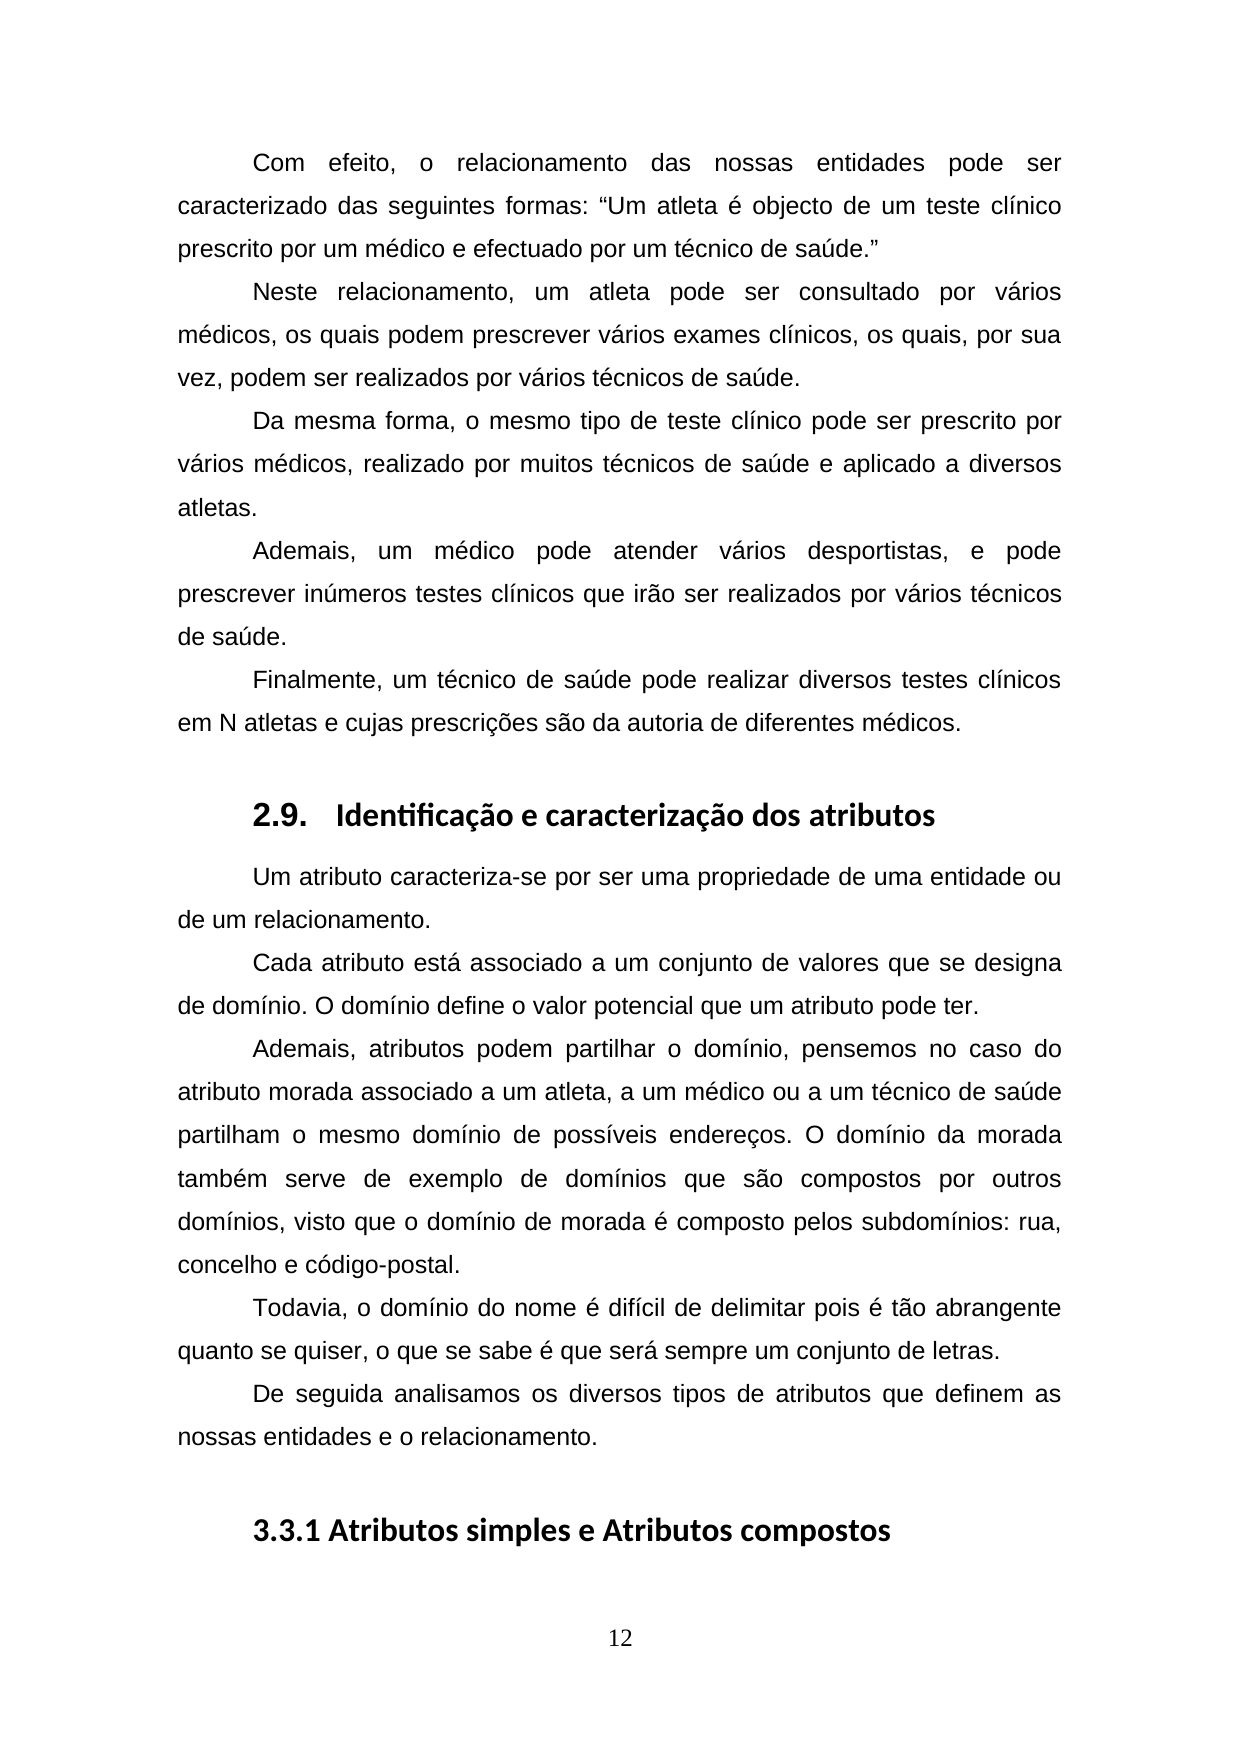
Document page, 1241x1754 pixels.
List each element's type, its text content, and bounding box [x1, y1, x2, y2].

text Finalmente, um técnico de saúde pode realizar diversos testes clínicos em N atletas e cujas prescrições são da autoria de diferentes médicos. [177, 665, 1063, 737]
text Da mesma forma, o mesmo tipo de teste clínico pode ser prescrito por vários médicos, realizado por muitos técnicos de saúde e aplicado a diversos atletas. [177, 406, 1063, 521]
text Cada atributo está associado a um conjunto de valores que se designa de domínio. O domínio define o valor potencial que um atributo pode ter. [177, 948, 1063, 1020]
text Um atributo caracteriza-se por ser uma propriedade de uma entidade ou de um relacionamento. [177, 862, 1063, 934]
subtitle 3.3.1 Atributos simples e Atributos compostos [177, 1509, 1063, 1549]
text Neste relacionamento, um atleta pode ser consultado por vários médicos, os quais podem prescrever vários exames clínicos, os quais, por sua vez, podem ser realizados por vários técnicos de saúde. [177, 277, 1063, 392]
text De seguida analisamos os diversos tipos de atributos que definem as nossas entidades e o relacionamento. [177, 1379, 1063, 1451]
text Ademais, um médico pode atender vários desportistas, e pode prescrever inúmeros testes clínicos que irão ser realizados por vários técnicos de saúde. [177, 536, 1063, 651]
text Com efeito, o relacionamento das nossas entidades pode ser caracterizado das seguintes formas: “Um atleta é objecto de um teste clínico prescrito por um médico e efectuado por um técnico de saúde.” [177, 148, 1063, 263]
text Ademais, atributos podem partilhar o domínio, pensemos no caso do atributo morada associado a um atleta, a um médico ou a um técnico de saúde partilham o mesmo domínio de possíveis endereços. O domínio da morada também serve de exemplo de domínios que são compostos por outros domínios, visto que o domínio de morada é composto pelos subdomínios: rua, concelho e código-postal. [177, 1034, 1063, 1279]
text Todavia, o domínio do nome é difícil de delimitar pois é tão abrangente quanto se quiser, o que se sabe é que será sempre um conjunto de letras. [177, 1293, 1063, 1365]
text Identificação e caracterização dos atributos [252, 794, 1063, 835]
